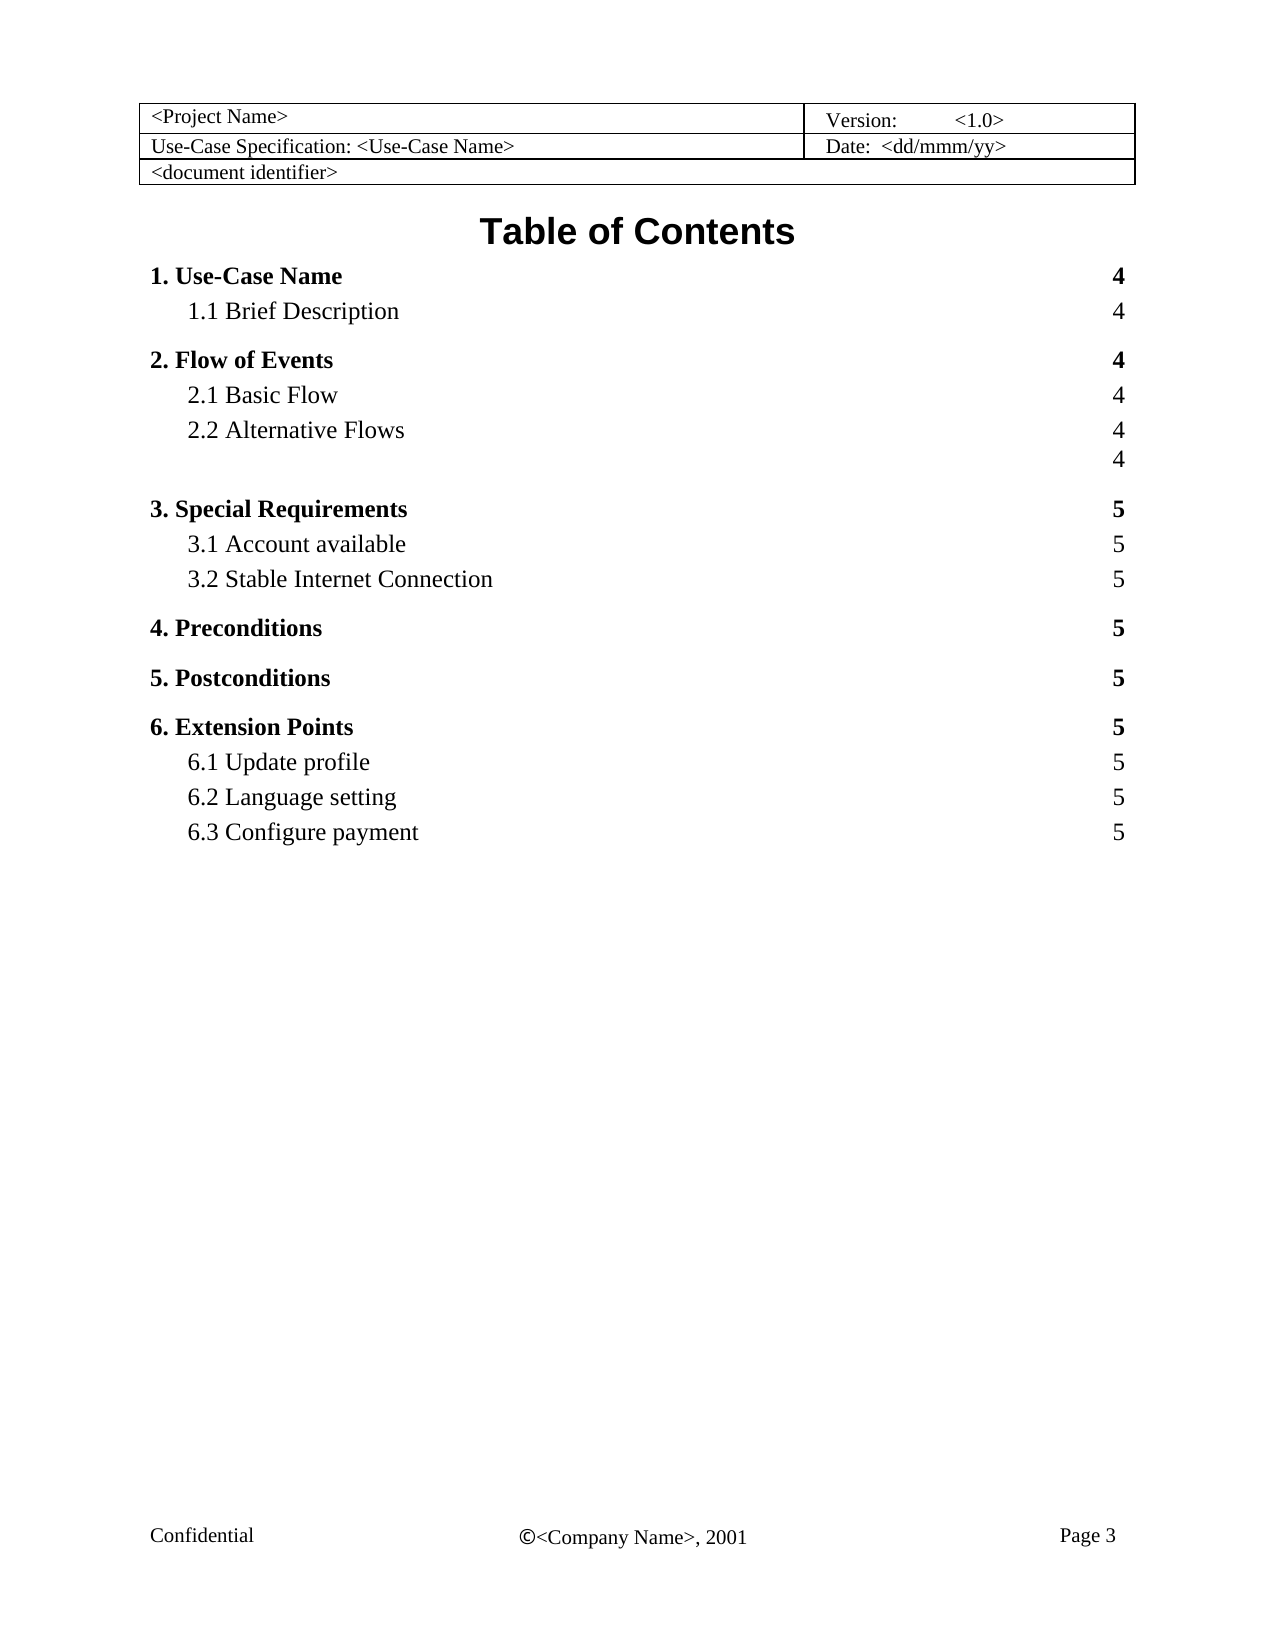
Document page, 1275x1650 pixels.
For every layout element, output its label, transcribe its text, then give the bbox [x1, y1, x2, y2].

title Table of Contents [150, 209, 1125, 252]
